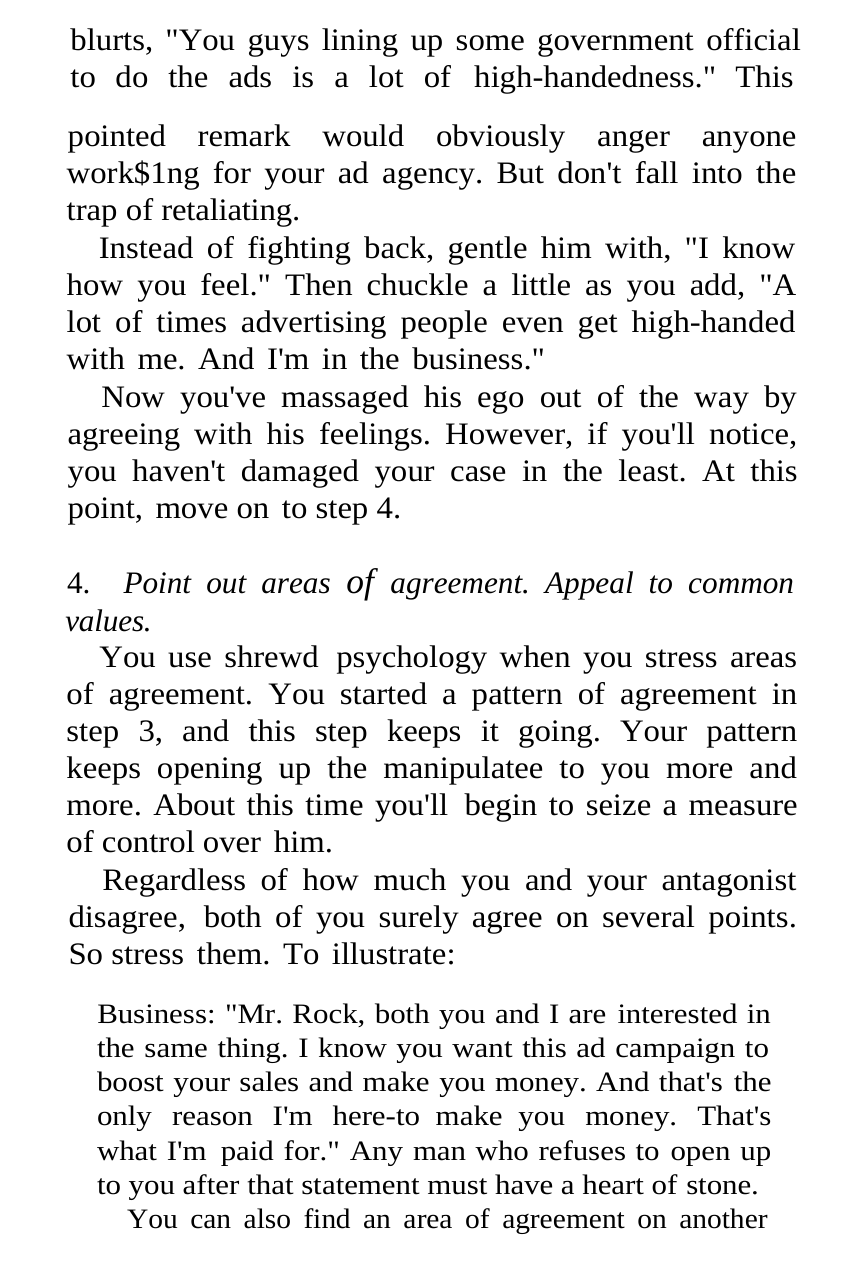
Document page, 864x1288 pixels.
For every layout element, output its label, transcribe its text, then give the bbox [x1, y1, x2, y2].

text Now you've massaged his ego out of the way by agreeing with his feelings. However, if you'll notice, you haven't damaged your case in the least. At this point, move on to step 4. [67, 378, 798, 525]
text You use shrewd psychology when you stress areas of agreement. You started a pattern of agreement in step 3, and this step keeps it going. Your pattern keeps opening up the manipulatee to you more and more. About this time you'll begin to seize a measure of control over him. [66, 638, 798, 859]
text Business: "Mr. Rock, both you and I are interested in the same thing. I know you want this ad campaign to boost your sales and make you money. And that's the only reason I'm here-to make you money. That's what I'm paid for." Any man who refuses to open up to you after that statement must have a heart of stone. [97, 997, 771, 1200]
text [98, 1202, 769, 1235]
list Point out areas of agreement. Appeal to common values. [65, 561, 794, 638]
text Instead of fighting back, gentle him with, "I know how you feel." Then chuckle a little as you add, "A lot of times advertising people even get high-handed with me. And I'm in the business." [66, 229, 797, 376]
text Regardless of how much you and your antagonist disagree, both of you surely agree on several points. So stress them. To illustrate: [68, 861, 797, 971]
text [70, 22, 802, 94]
text pointed remark would obviously anger anyone work$1ng for your ad agency. But don't fall into the trap of retaliating. [66, 117, 797, 227]
